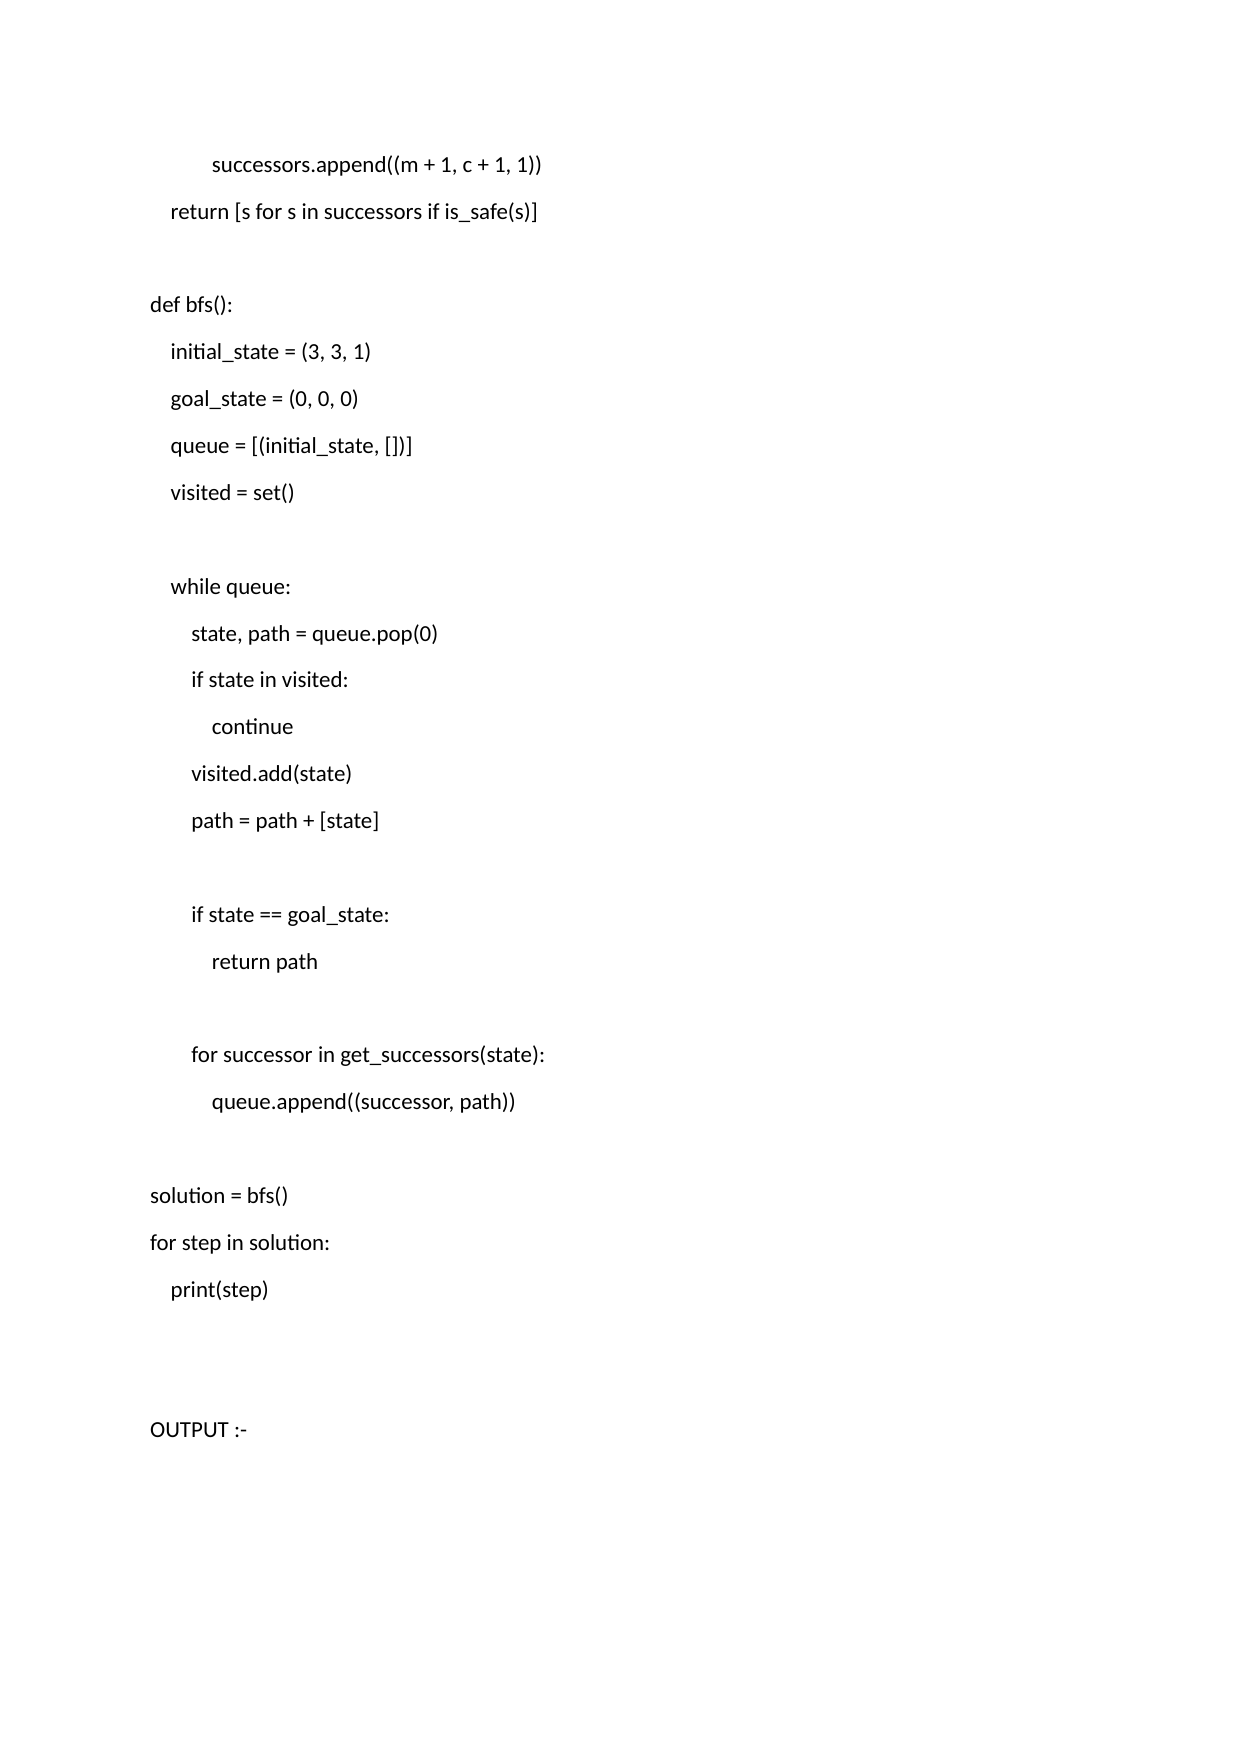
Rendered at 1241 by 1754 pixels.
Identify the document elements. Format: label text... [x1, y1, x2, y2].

text continue [150, 712, 1090, 741]
text visited.add(state) [150, 759, 1090, 787]
text successors.append((m + 1, c + 1, 1)) [150, 150, 1090, 178]
text OUTPUT :- [150, 1416, 1090, 1444]
text state, path = queue.pop(0) [150, 619, 1090, 647]
text return path [150, 947, 1090, 975]
text while queue: [150, 572, 1090, 600]
text solution = bfs() [150, 1181, 1090, 1209]
text if state in visited: [150, 666, 1090, 694]
text path = path + [state] [150, 806, 1090, 834]
text return [s for s in successors if is_safe(s)] [150, 197, 1090, 225]
text print(step) [150, 1275, 1090, 1303]
text if state == goal_state: [150, 900, 1090, 928]
text for successor in get_successors(state): [150, 1041, 1090, 1069]
text queue.append((successor, path)) [150, 1087, 1090, 1116]
text initial_state = (3, 3, 1) [150, 337, 1090, 366]
text def bfs(): [150, 291, 1090, 319]
text queue = [(initial_state, [])] [150, 431, 1090, 459]
text goal_state = (0, 0, 0) [150, 384, 1090, 412]
text for step in solution: [150, 1228, 1090, 1256]
text visited = set() [150, 478, 1090, 506]
